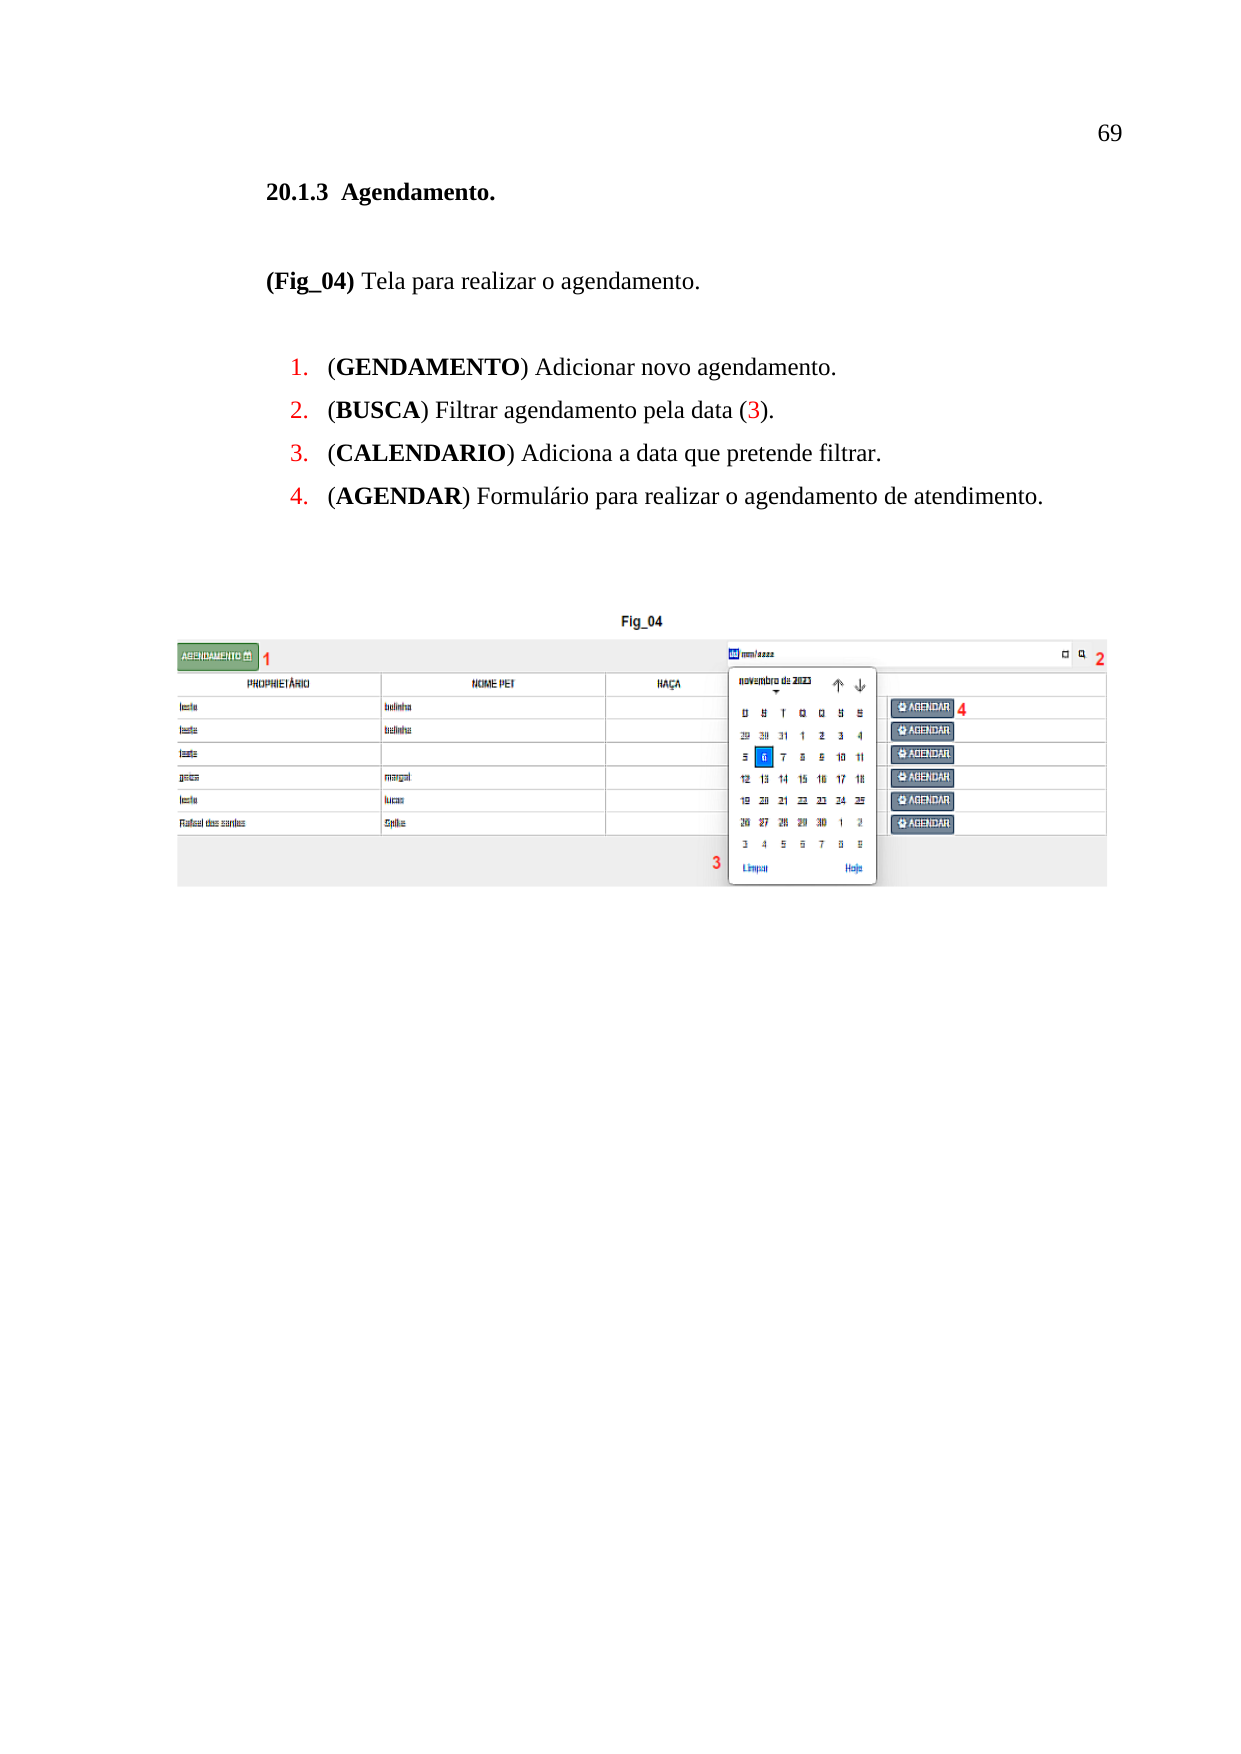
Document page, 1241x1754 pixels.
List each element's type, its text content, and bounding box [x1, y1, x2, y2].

list (AGENDAR) Formulário para realizar o agendamento de atendimento. [290, 481, 1122, 510]
list (GENDAMENTO) Adicionar novo agendamento. [290, 352, 1122, 381]
picture [177, 610, 1108, 889]
list (CALENDARIO) Adiciona a data que pretende filtrar. [290, 438, 1122, 467]
list (BUSCA) Filtrar agendamento pela data (3). [290, 395, 1122, 424]
subtitle Agendamento. [266, 177, 1122, 206]
list (Fig_04) Tela para realizar o agendamento. [266, 266, 1122, 294]
